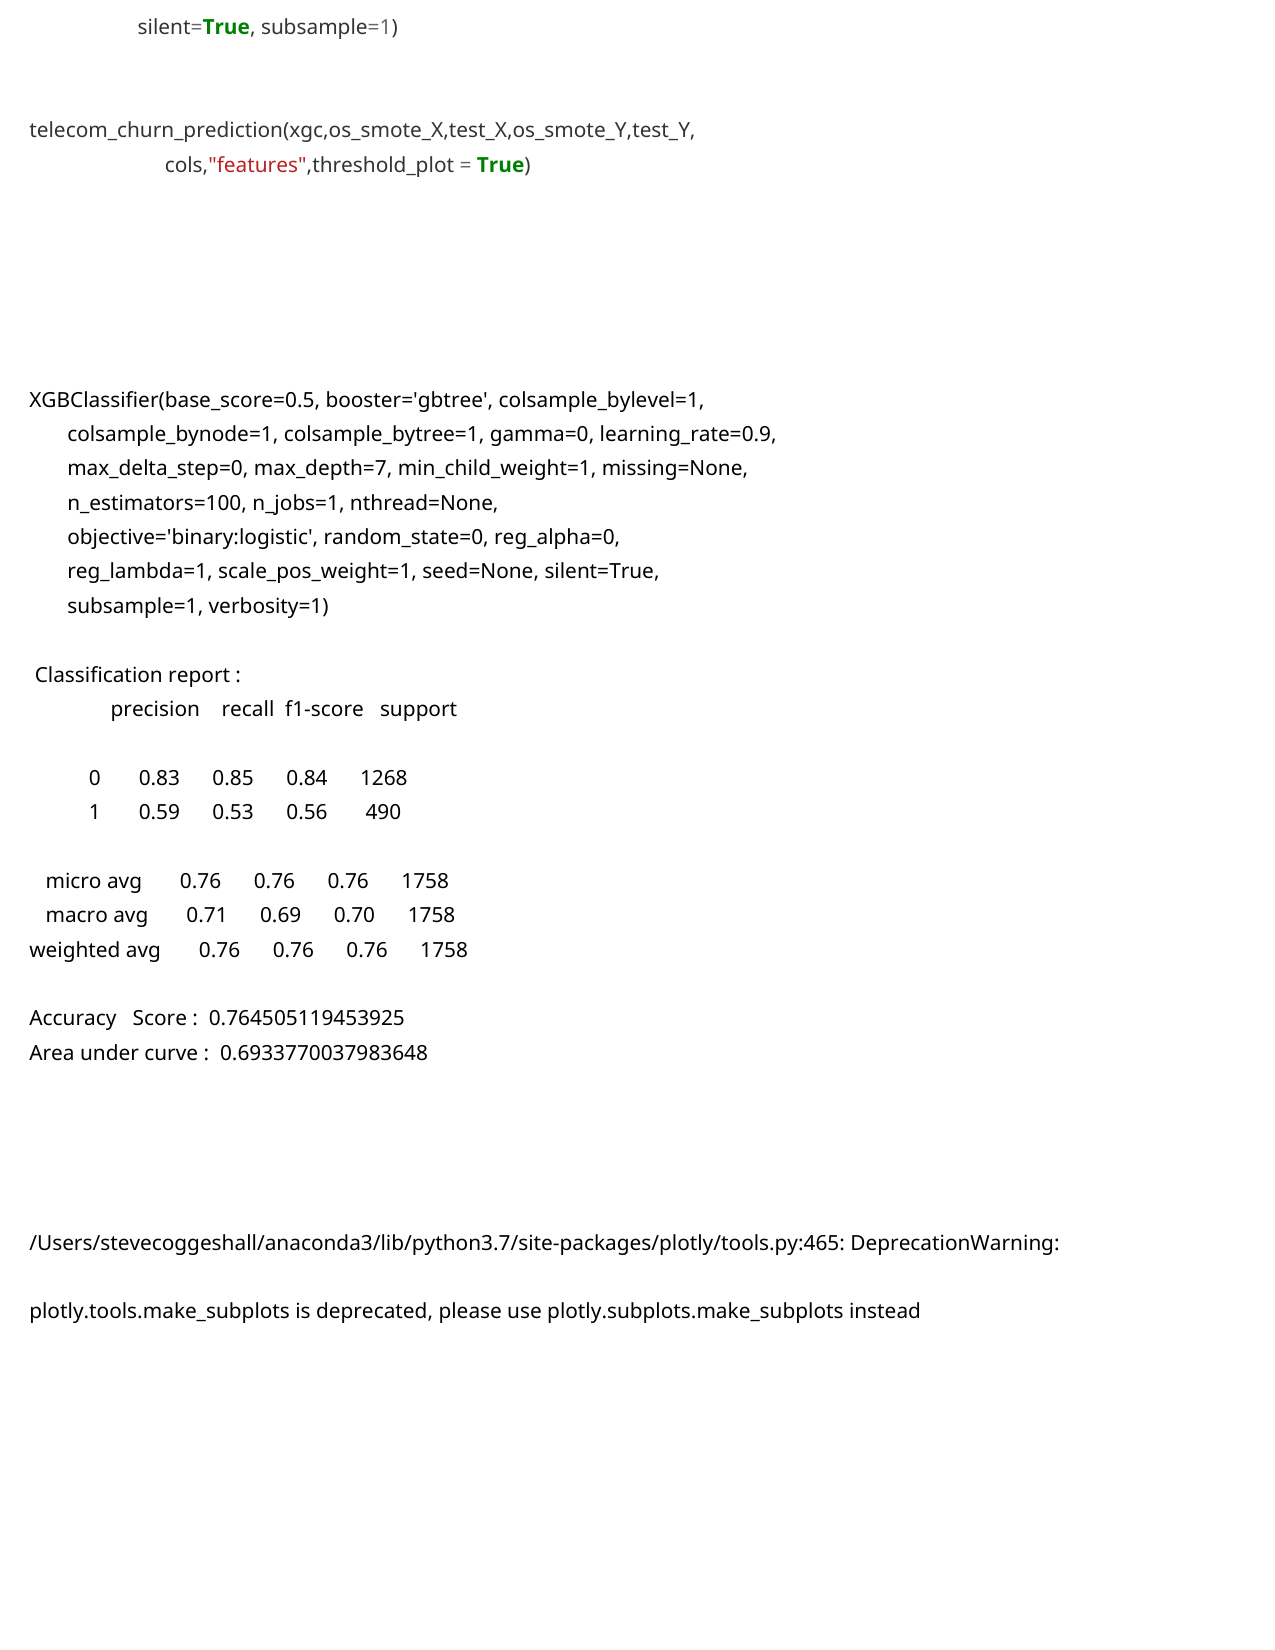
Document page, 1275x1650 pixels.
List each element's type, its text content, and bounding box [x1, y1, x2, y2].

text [29, 12, 1246, 207]
text XGBClassifier(base_score=0.5, booster='gbtree', colsample_bylevel=1, colsample_bynode=1, colsample_bytree=1, gamma=0, learning_rate=0.9, max_delta_step=0, max_depth=7, min_child_weight=1, missing=None, n_estimators=100, n_jobs=1, nthread=None, objective='binary:logistic', random_state=0, reg_alpha=0, reg_lambda=1, scale_pos_weight=1, seed=None, silent=True, subsample=1, verbosity=1) Classification report : precision recall f1-score support 0 0.83 0.85 0.84 1268 1 0.59 0.53 0.56 490 micro avg 0.76 0.76 0.76 1758 macro avg 0.71 0.69 0.70 1758 weighted avg 0.76 0.76 0.76 1758 Accuracy Score : 0.764505119453925 Area under curve : 0.6933770037983648 [29, 385, 1246, 1129]
text /Users/stevecoggeshall/anaconda3/lib/python3.7/site-packages/plotly/tools.py:465: DeprecationWarning: plotly.tools.make_subplots is deprecated, please use plotly.subplots.make_subplots instead [29, 1228, 1246, 1388]
